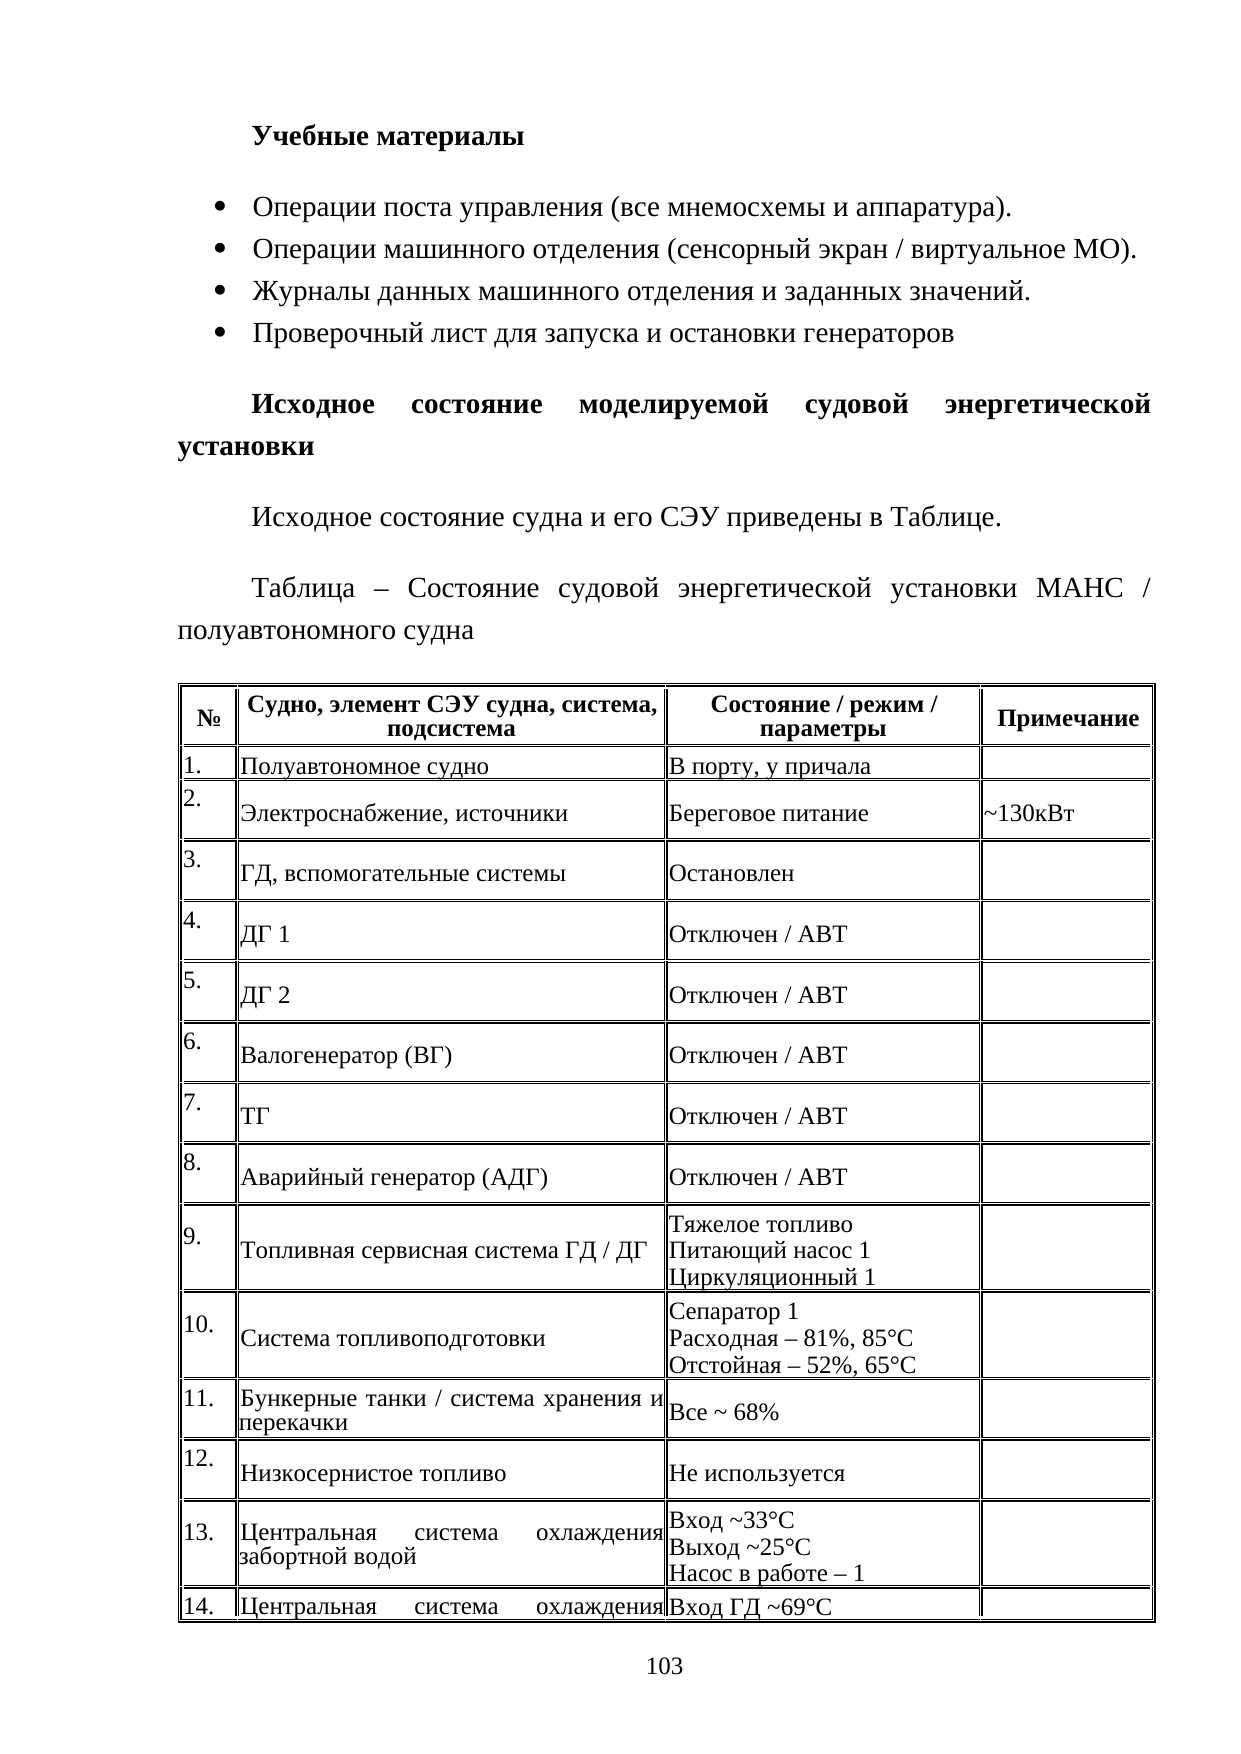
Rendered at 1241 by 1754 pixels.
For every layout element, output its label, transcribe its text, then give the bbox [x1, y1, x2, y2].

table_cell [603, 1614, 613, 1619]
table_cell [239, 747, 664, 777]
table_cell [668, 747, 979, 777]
list Операции поста управления (все мнемосхемы и аппаратура). [215, 189, 1152, 223]
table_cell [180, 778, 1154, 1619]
text Исходное состояние судна и его СЭУ приведены в Таблице. [177, 499, 1152, 533]
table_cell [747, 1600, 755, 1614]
list Проверочный лист для запуска и остановки генераторов [215, 315, 1152, 349]
list Операции машинного отделения (сенсорный экран / виртуальное МО). [215, 231, 1152, 265]
text Исходное состояние моделируемой судовой энергетической установки [177, 386, 1152, 462]
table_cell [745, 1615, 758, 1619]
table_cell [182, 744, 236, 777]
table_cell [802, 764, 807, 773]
text Таблица – Состояние судовой энергетической установки МАНС / полуавтономного судна [177, 570, 1152, 646]
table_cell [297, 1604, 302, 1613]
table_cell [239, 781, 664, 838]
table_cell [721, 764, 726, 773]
text Учебные материалы [177, 118, 1152, 152]
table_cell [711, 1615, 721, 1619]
list Журналы данных машинного отделения и заданных значений. [215, 273, 1152, 307]
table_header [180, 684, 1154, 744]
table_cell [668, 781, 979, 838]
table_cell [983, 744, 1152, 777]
